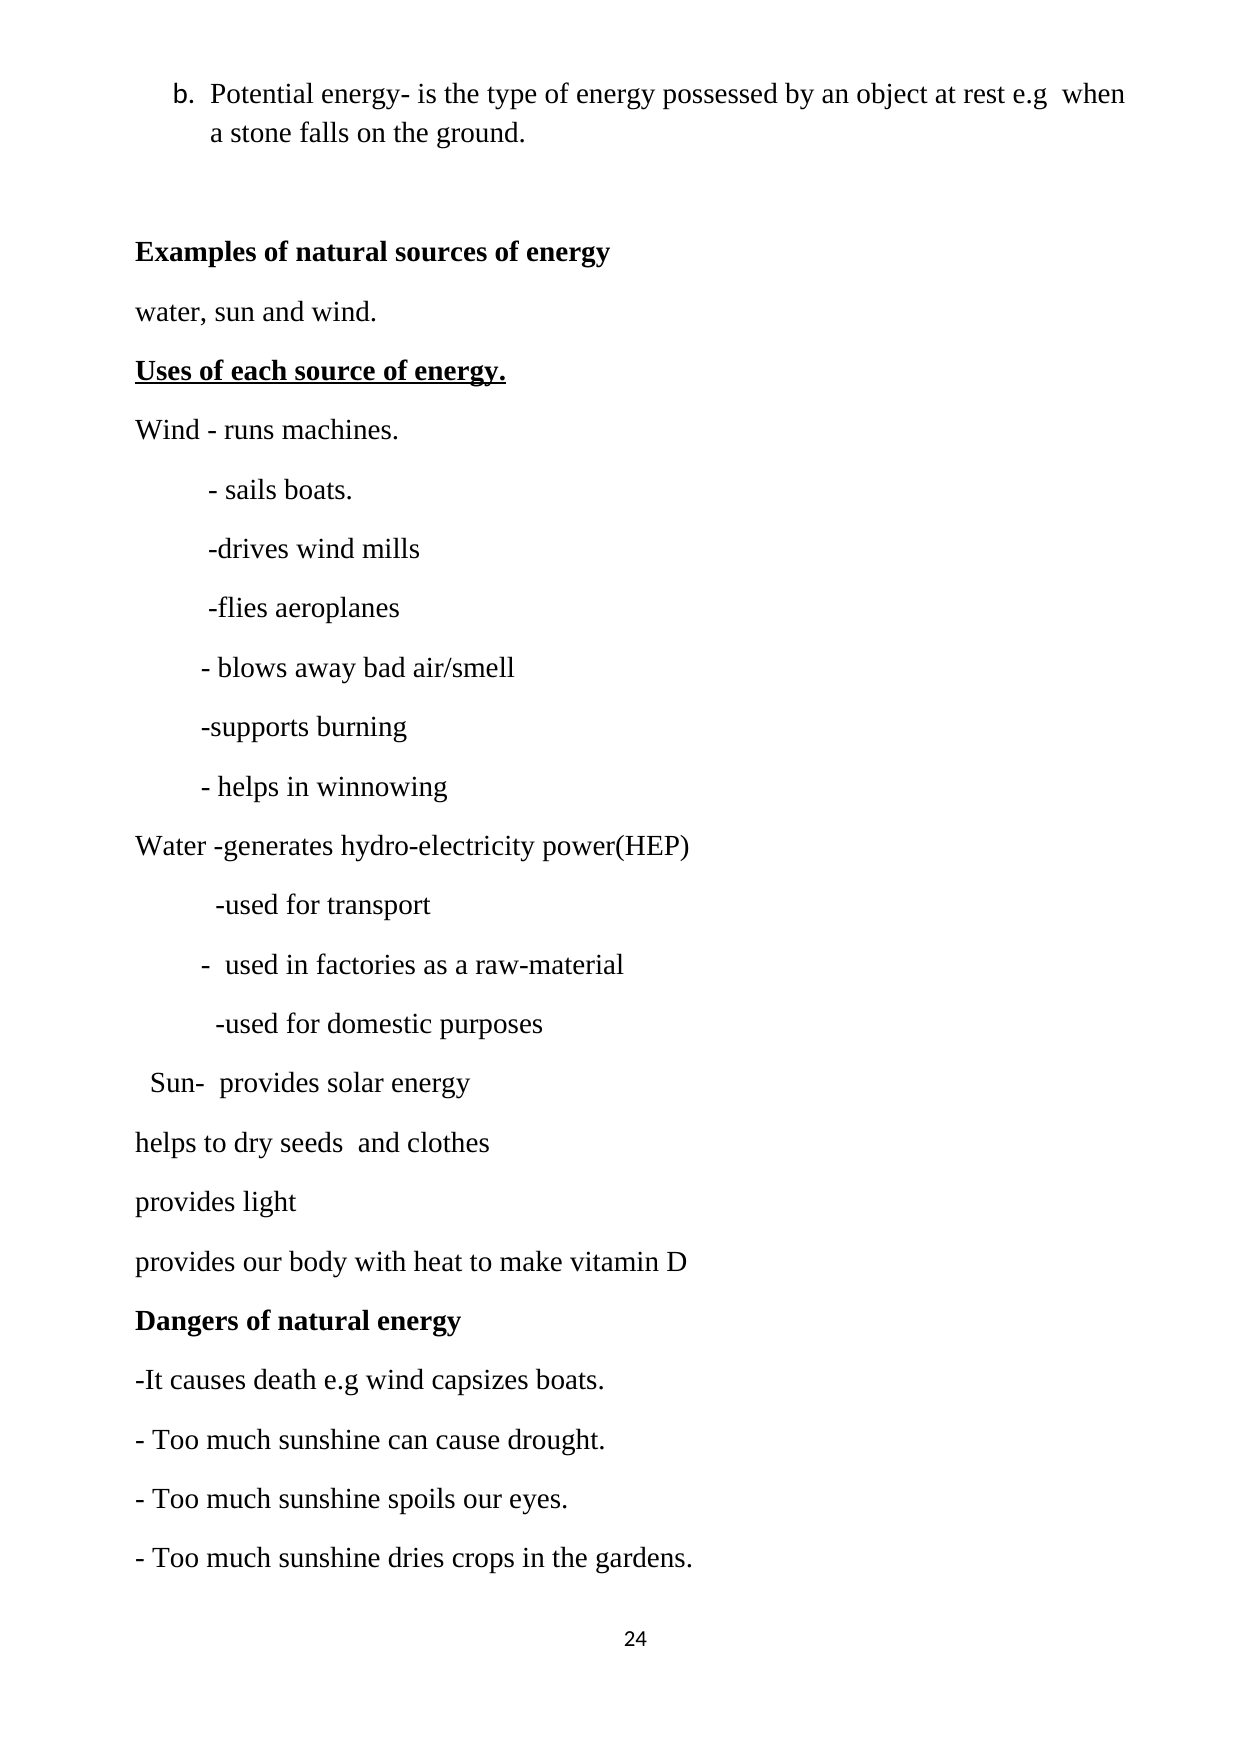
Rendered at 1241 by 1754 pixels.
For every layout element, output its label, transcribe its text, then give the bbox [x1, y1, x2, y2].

text - used in factories as a raw-material [135, 947, 1135, 980]
text - Too much sunshine can cause drought. [135, 1422, 1135, 1455]
text - Too much sunshine spoils our eyes. [135, 1481, 1135, 1515]
text water, sun and wind. [135, 294, 1135, 327]
text provides our body with heat to make vitamin D [135, 1244, 1135, 1277]
text - blows away bad air/smell [135, 650, 1135, 683]
text -flies aeroplanes [135, 591, 1135, 624]
text -used for domestic purposes [135, 1006, 1135, 1040]
text - sails boats. [135, 472, 1135, 505]
text - helps in winnowing [135, 769, 1135, 802]
text -It causes death e.g wind capsizes boats. [135, 1362, 1135, 1396]
text Wind - runs machines. [135, 412, 1135, 446]
text Sun- provides solar energy [135, 1066, 1135, 1099]
text Dangers of natural energy [135, 1303, 1135, 1337]
text helps to dry seeds and clothes [135, 1125, 1135, 1158]
text -used for transport [135, 887, 1135, 921]
text Uses of each source of energy. [135, 353, 1135, 387]
text -drives wind mills [135, 531, 1135, 565]
text provides light [135, 1184, 1135, 1218]
text - Too much sunshine dries crops in the gardens. [135, 1541, 1135, 1574]
text Examples of natural sources of energy [135, 234, 1135, 268]
list Potential energy- is the type of energy possessed by an object at rest e.g when a stone falls on the ground. [172, 75, 1135, 149]
text -supports burning [135, 709, 1135, 743]
text Water -generates hydro-electricity power(HEP) [135, 828, 1135, 862]
